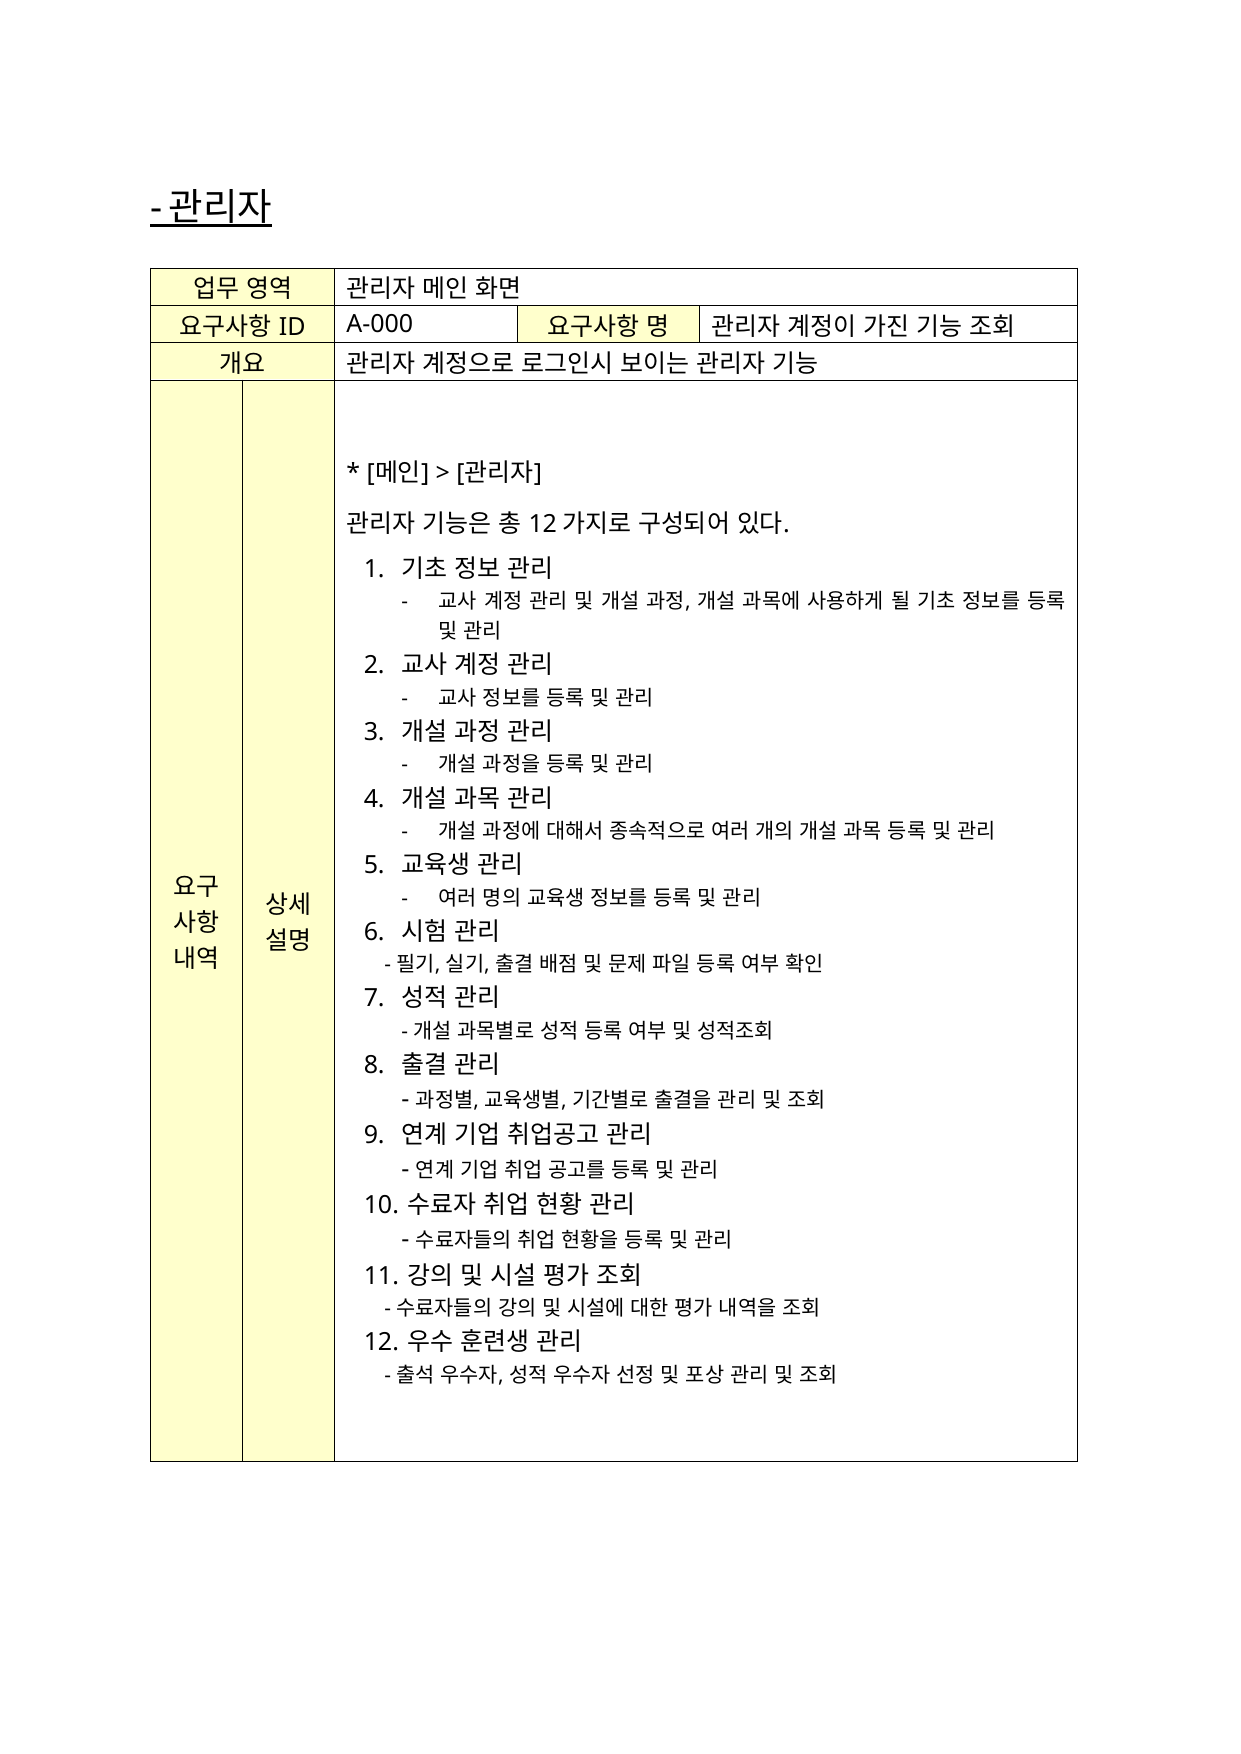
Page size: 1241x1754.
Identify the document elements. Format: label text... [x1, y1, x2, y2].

table_cell 요구사항 ID [151, 306, 334, 342]
text - 관리자 [150, 177, 1090, 232]
table_cell 상세설명 [243, 381, 334, 1461]
table_cell 요구사항내역 [151, 381, 242, 1461]
table_cell 요구사항 명 [518, 306, 699, 342]
table_header 관리자 메인 화면 [335, 269, 1077, 305]
table_cell 관리자 계정이 가진 기능 조회 [700, 306, 1077, 342]
table_cell 관리자 계정으로 로그인시 보이는 관리자 기능 [335, 343, 1077, 379]
table_cell A-000 [335, 306, 517, 342]
table_cell 개요 [151, 343, 334, 379]
table_header 업무 영역 [151, 269, 334, 305]
table_cell * [메인] > [관리자] 관리자 기능은 총 12가지로 구성되어 있다. 기초 정보 관리 교사 계정 관리 및 개설 과정, 개설 과목에 사용하게 될 기초 정보를 등록 및 관리 교사 계정 관리 교사 정보를 등록 및 관리 개설 과정 관리 개설 과정을 등록 및 관리 개설 과목 관리 개설 과정에 대해서 종속적으로 여러 개의 개설 과목 등록 및 관리 교육생 관리 여러 명의 교육생 정보를 등록 및 관리 시험 관리 - 필기, 실기, 출결 배점 및 문제 파일 등록 여부 확인 성적 관리 - 개설 과목별로 성적 등록 여부 및 성적조회 출결 관리 - 과정별, 교육생별, 기간별로 출결을 관리 및 조회 연계 기업 취업공고 관리 - 연계 기업 취업 공고를 등록 및 관리 수료자 취업 현황 관리 - 수료자들의 취업 현황을 등록 및 관리 강의 및 시설 평가 조회 - 수료자들의 강의 및 시설에 대한 평가 내역을 조회 우수 훈련생 관리 - 출석 우수자, 성적 우수자 선정 및 포상 관리 및 조회 [335, 381, 1077, 1461]
